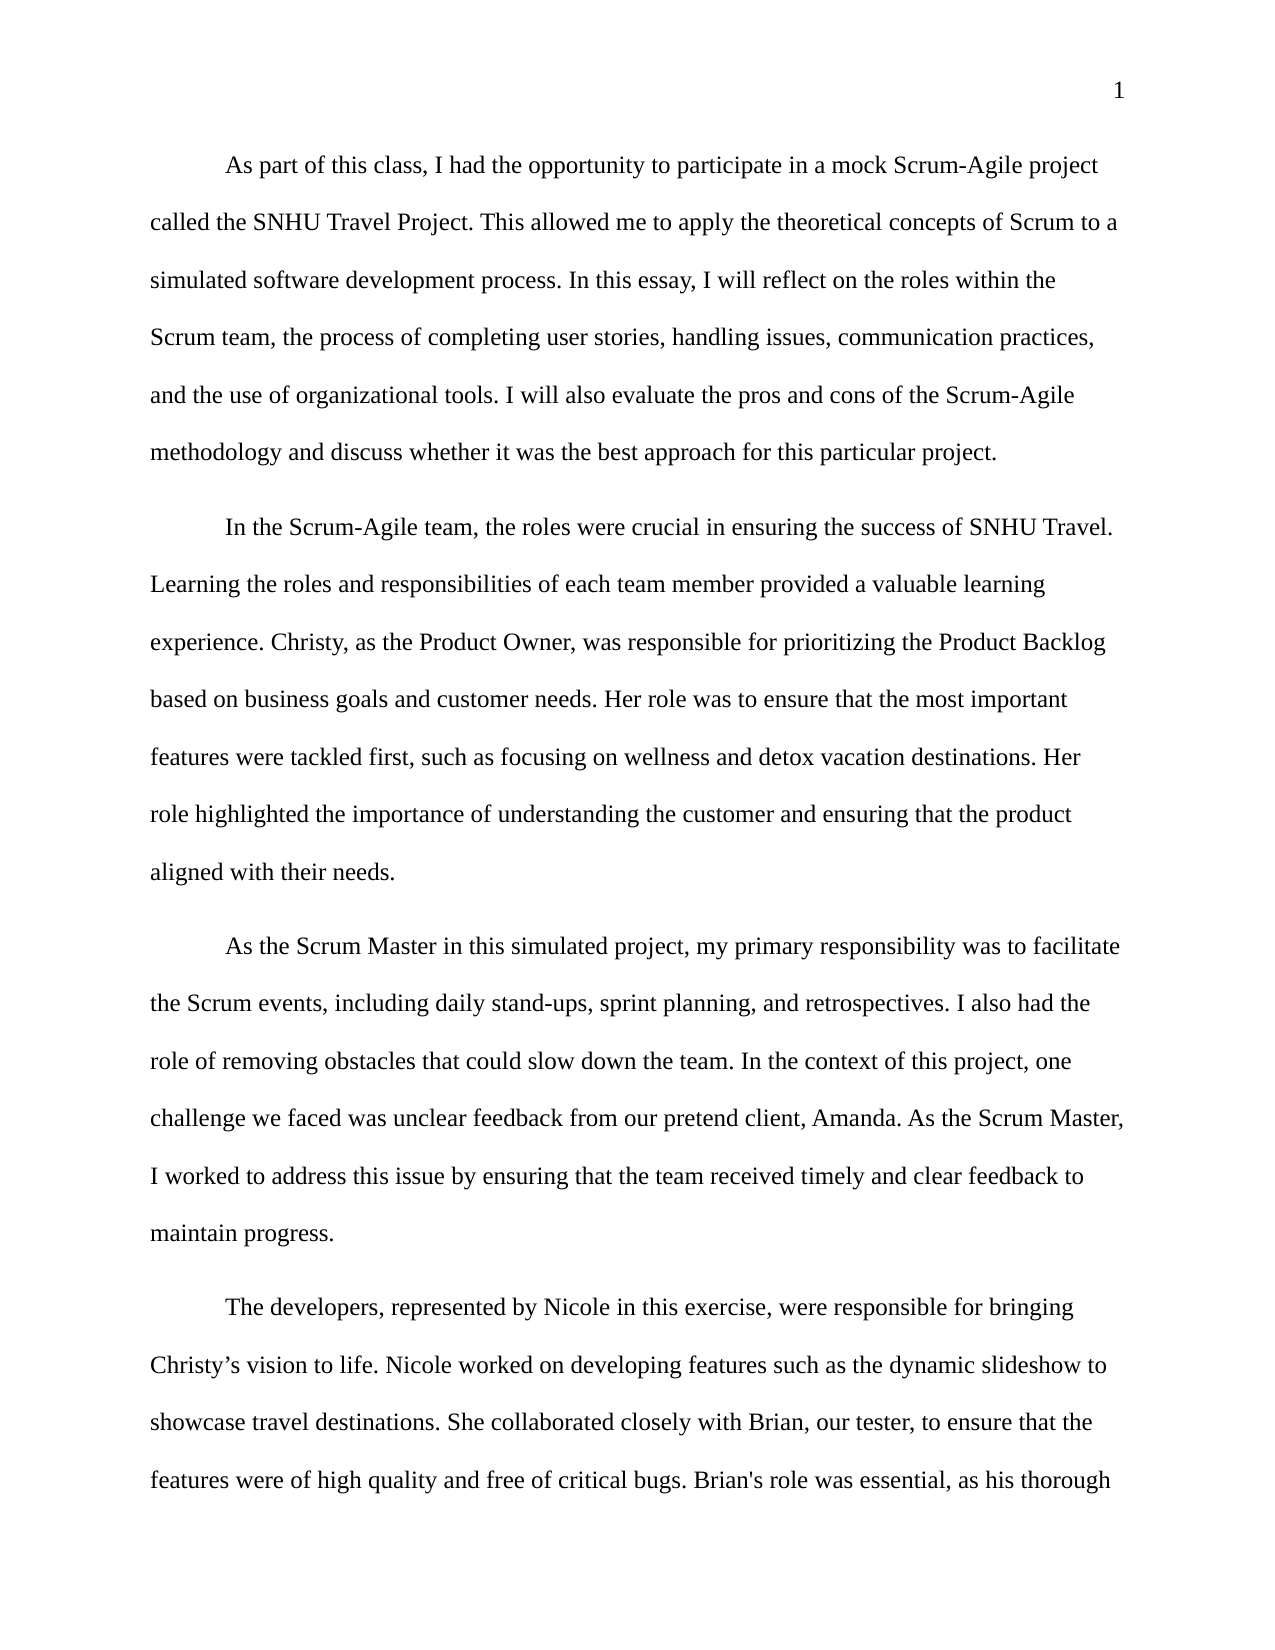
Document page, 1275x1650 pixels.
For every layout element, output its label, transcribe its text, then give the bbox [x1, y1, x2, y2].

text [150, 1292, 1125, 1494]
text In the Scrum-Agile team, the roles were crucial in ensuring the success of SNHU Travel. Learning the roles and responsibilities of each team member provided a valuable learning experience. Christy, as the Product Owner, was responsible for prioritizing the Product Backlog based on business goals and customer needs. Her role was to ensure that the most important features were tackled first, such as focusing on wellness and detox vacation destinations. Her role highlighted the importance of understanding the customer and ensuring that the product aligned with their needs. [150, 512, 1125, 885]
text As part of this class, I had the opportunity to participate in a mock Scrum-Agile project called the SNHU Travel Project. This allowed me to apply the theoretical concepts of Scrum to a simulated software development process. In this essay, I will reflect on the roles within the Scrum team, the process of completing user stories, handling issues, communication practices, and the use of organizational tools. I will also evaluate the pros and cons of the Scrum-Agile methodology and discuss whether it was the best approach for this particular project. [150, 150, 1125, 466]
text As the Scrum Master in this simulated project, my primary responsibility was to facilitate the Scrum events, including daily stand-ups, sprint planning, and retrospectives. I also had the role of removing obstacles that could slow down the team. In the context of this project, one challenge we faced was unclear feedback from our pretend client, Amanda. As the Scrum Master, I worked to address this issue by ensuring that the team received timely and clear feedback to maintain progress. [150, 931, 1125, 1247]
